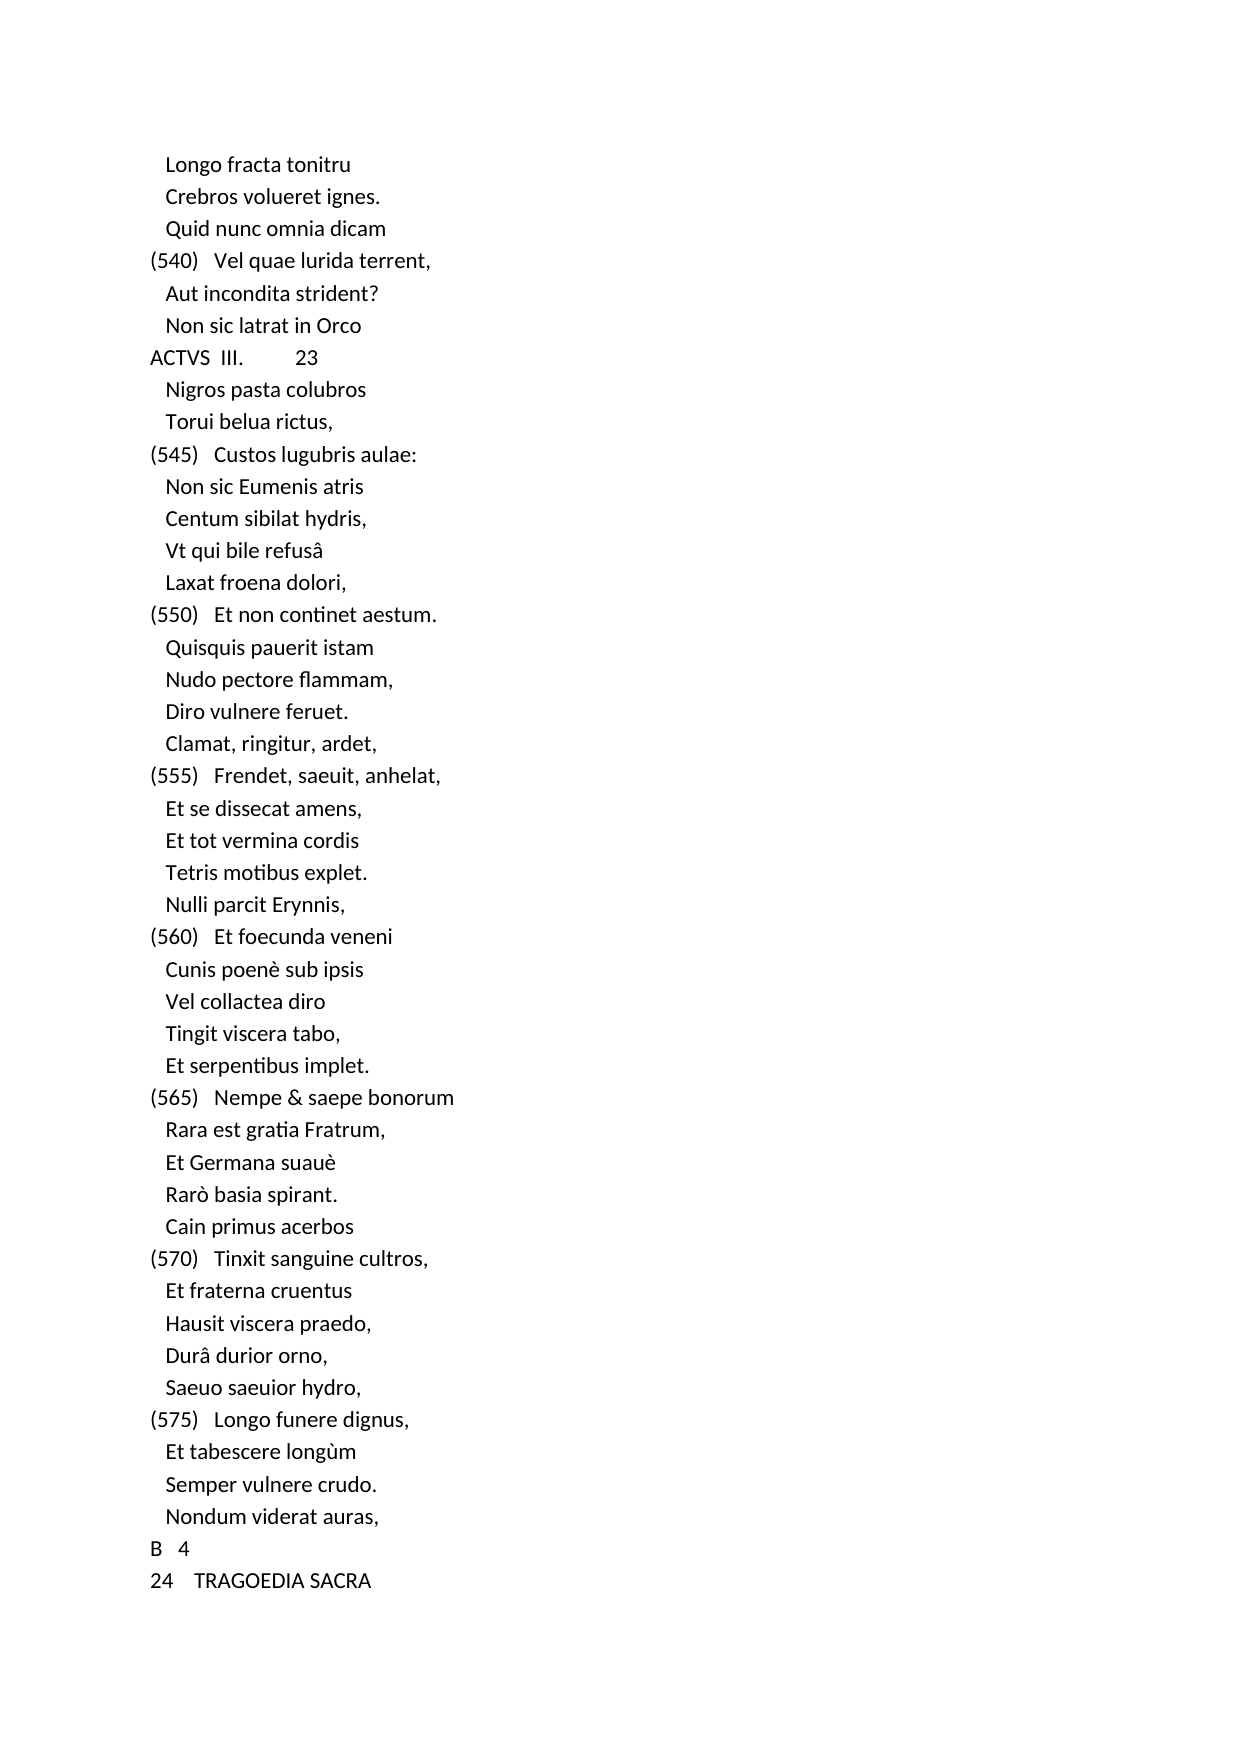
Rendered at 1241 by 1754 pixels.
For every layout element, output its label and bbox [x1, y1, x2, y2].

text [150, 150, 1090, 1594]
